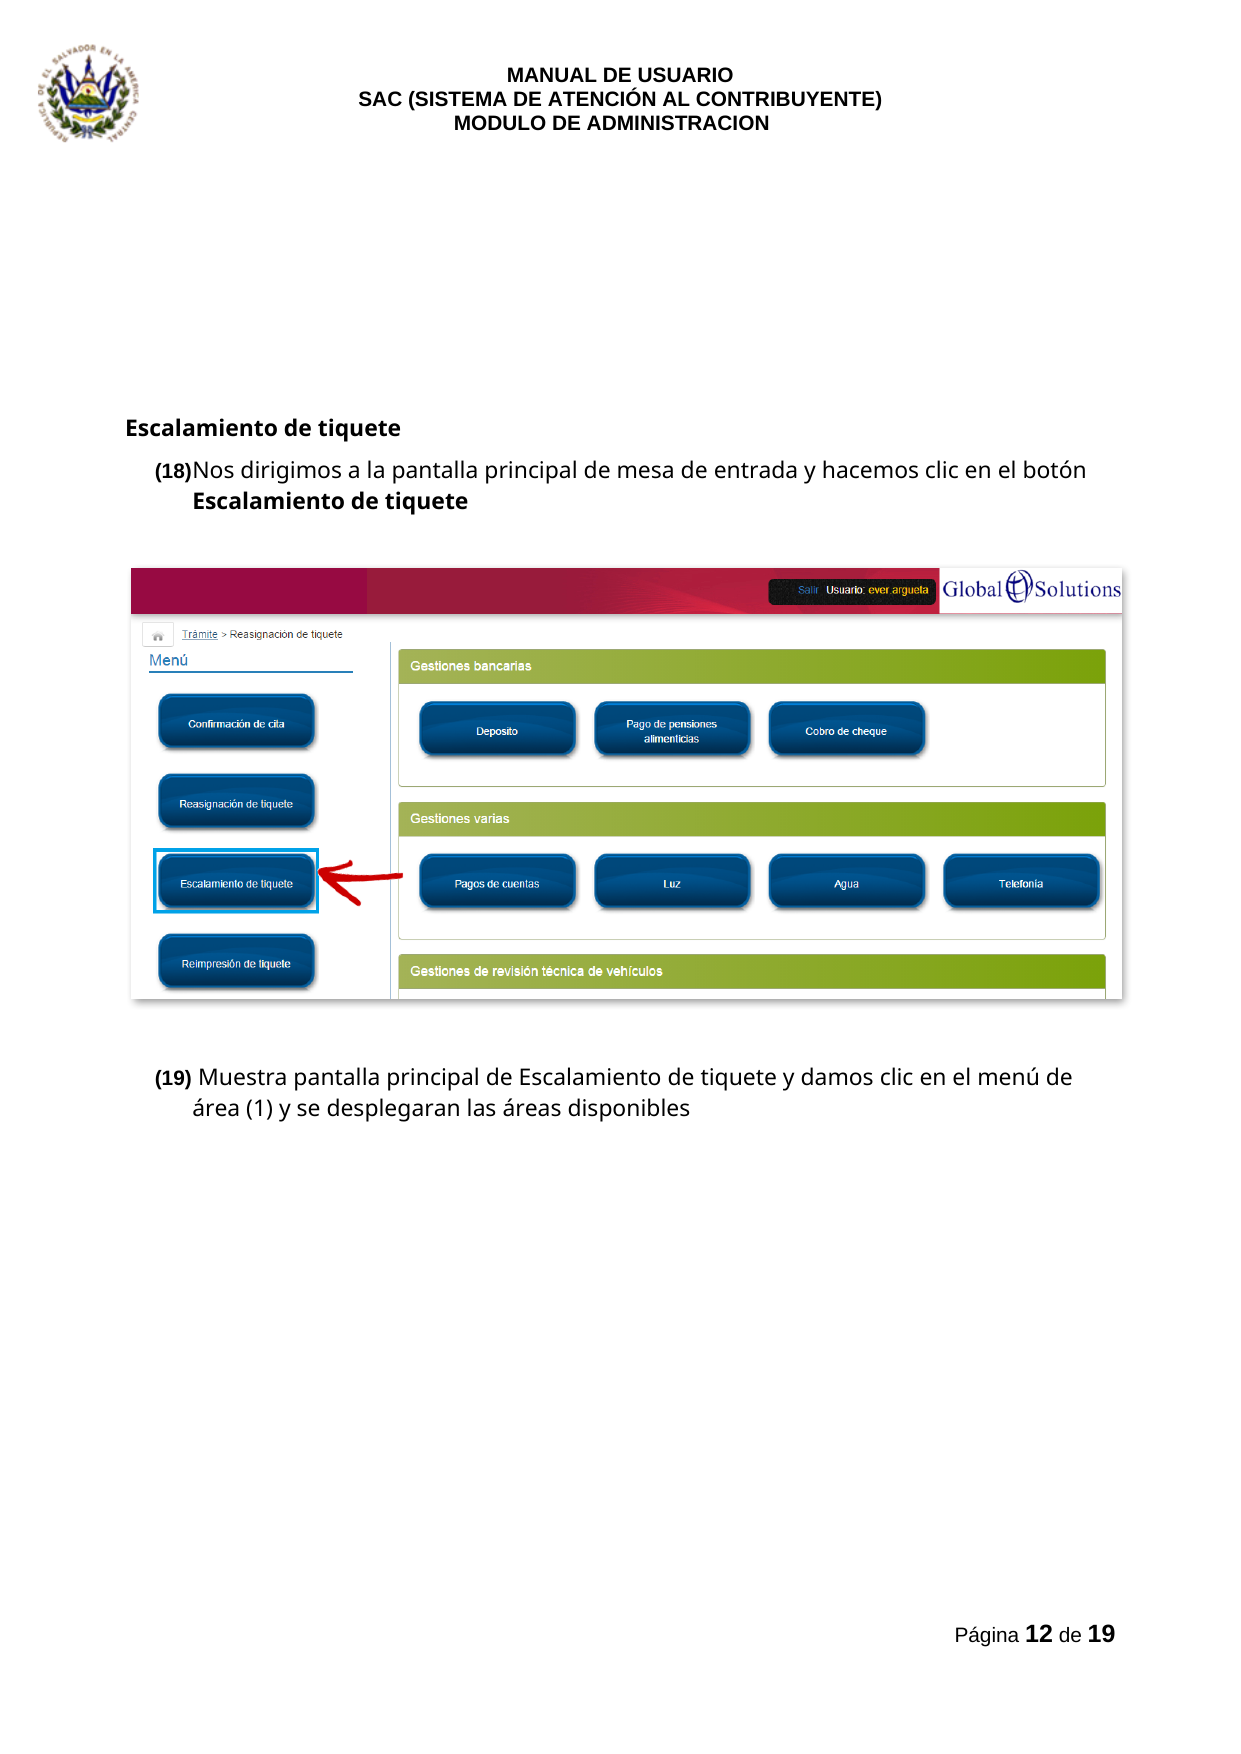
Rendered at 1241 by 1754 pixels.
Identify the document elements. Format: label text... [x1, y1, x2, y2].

text Escalamiento de tiquete [125, 411, 1115, 443]
list Muestra pantalla principal de Escalamiento de tiquete y damos clic en el menú de área (1) y se desplegaran las áreas disponibles [154, 1061, 1115, 1123]
picture [131, 568, 1122, 999]
list Nos dirigimos a la pantalla principal de mesa de entrada y hacemos clic en el botón Escalamiento de tiquete [154, 454, 1115, 516]
picture [34, 43, 143, 144]
